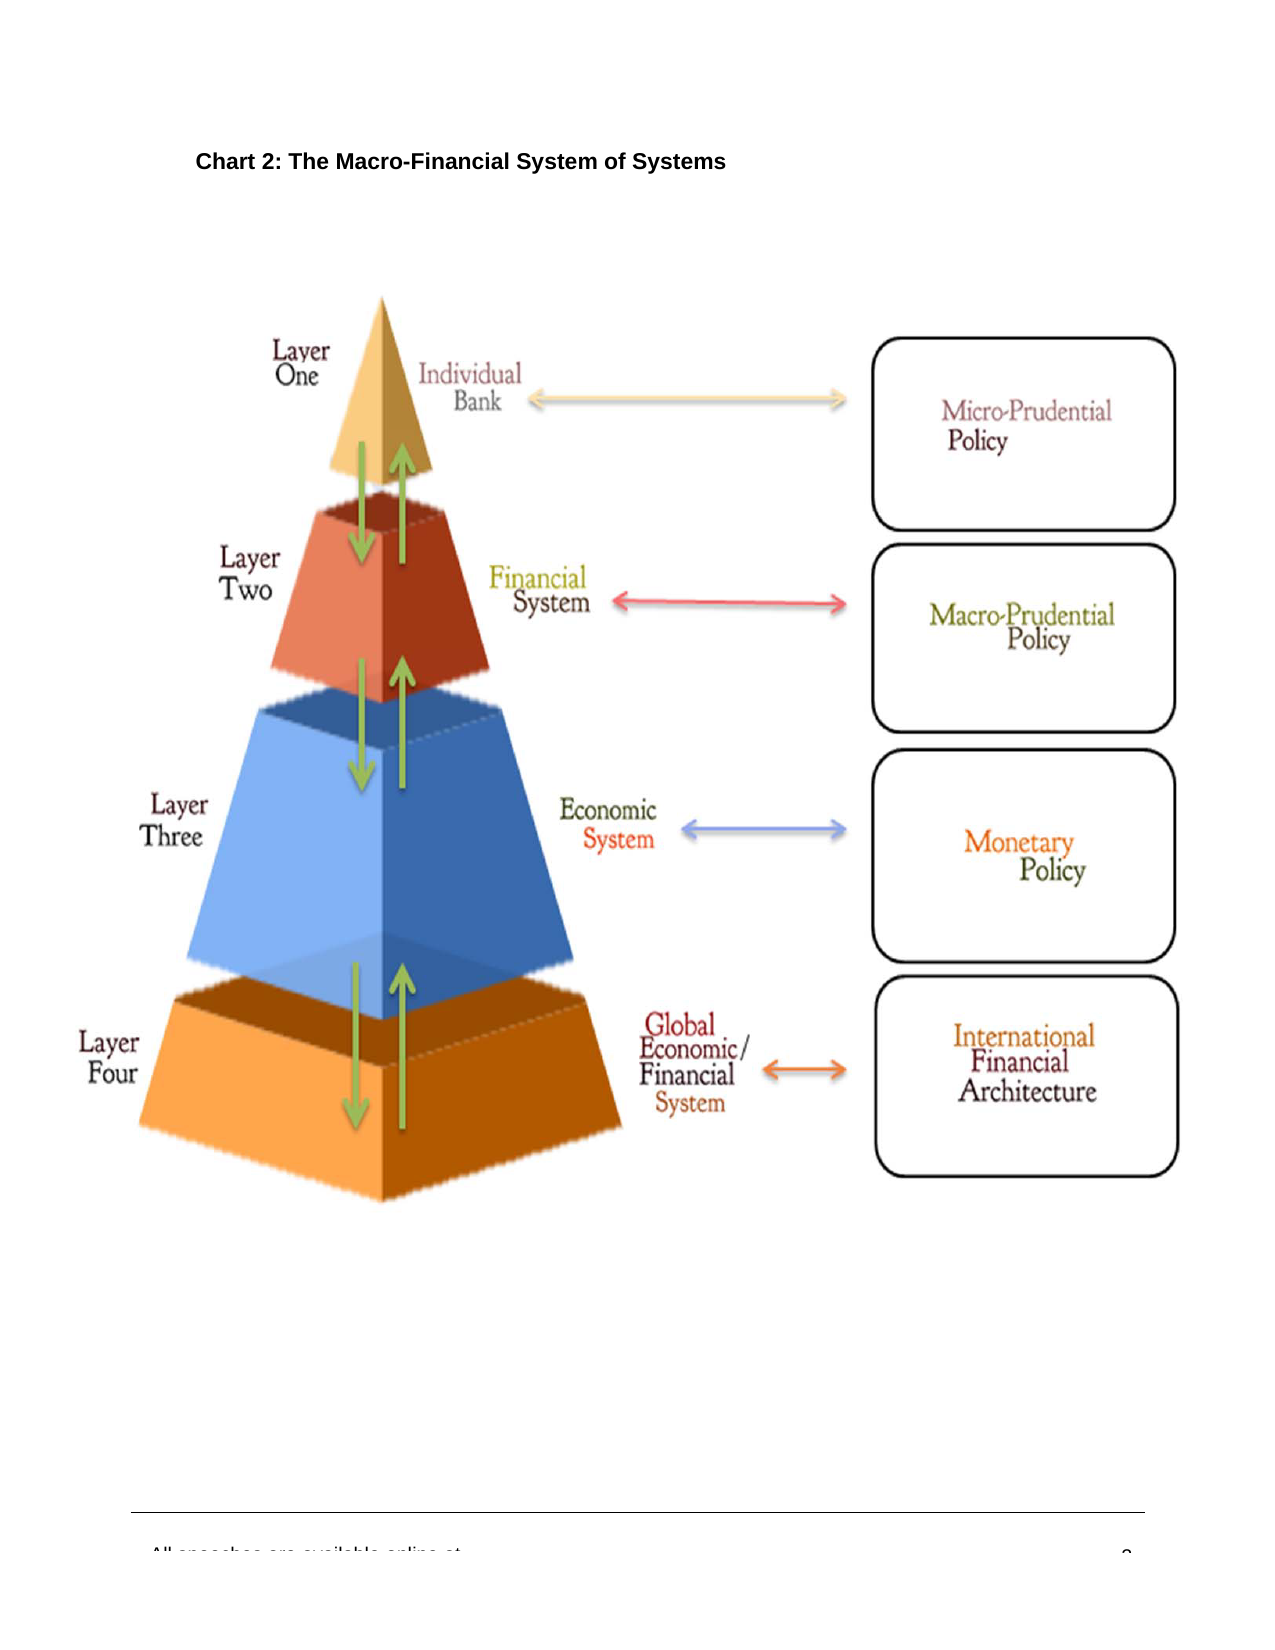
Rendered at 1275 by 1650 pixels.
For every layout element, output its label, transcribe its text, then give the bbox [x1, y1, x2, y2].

picture [75, 286, 1184, 1213]
subtitle Chart 2: The Macro-Financial System of Systems [195, 148, 1275, 174]
